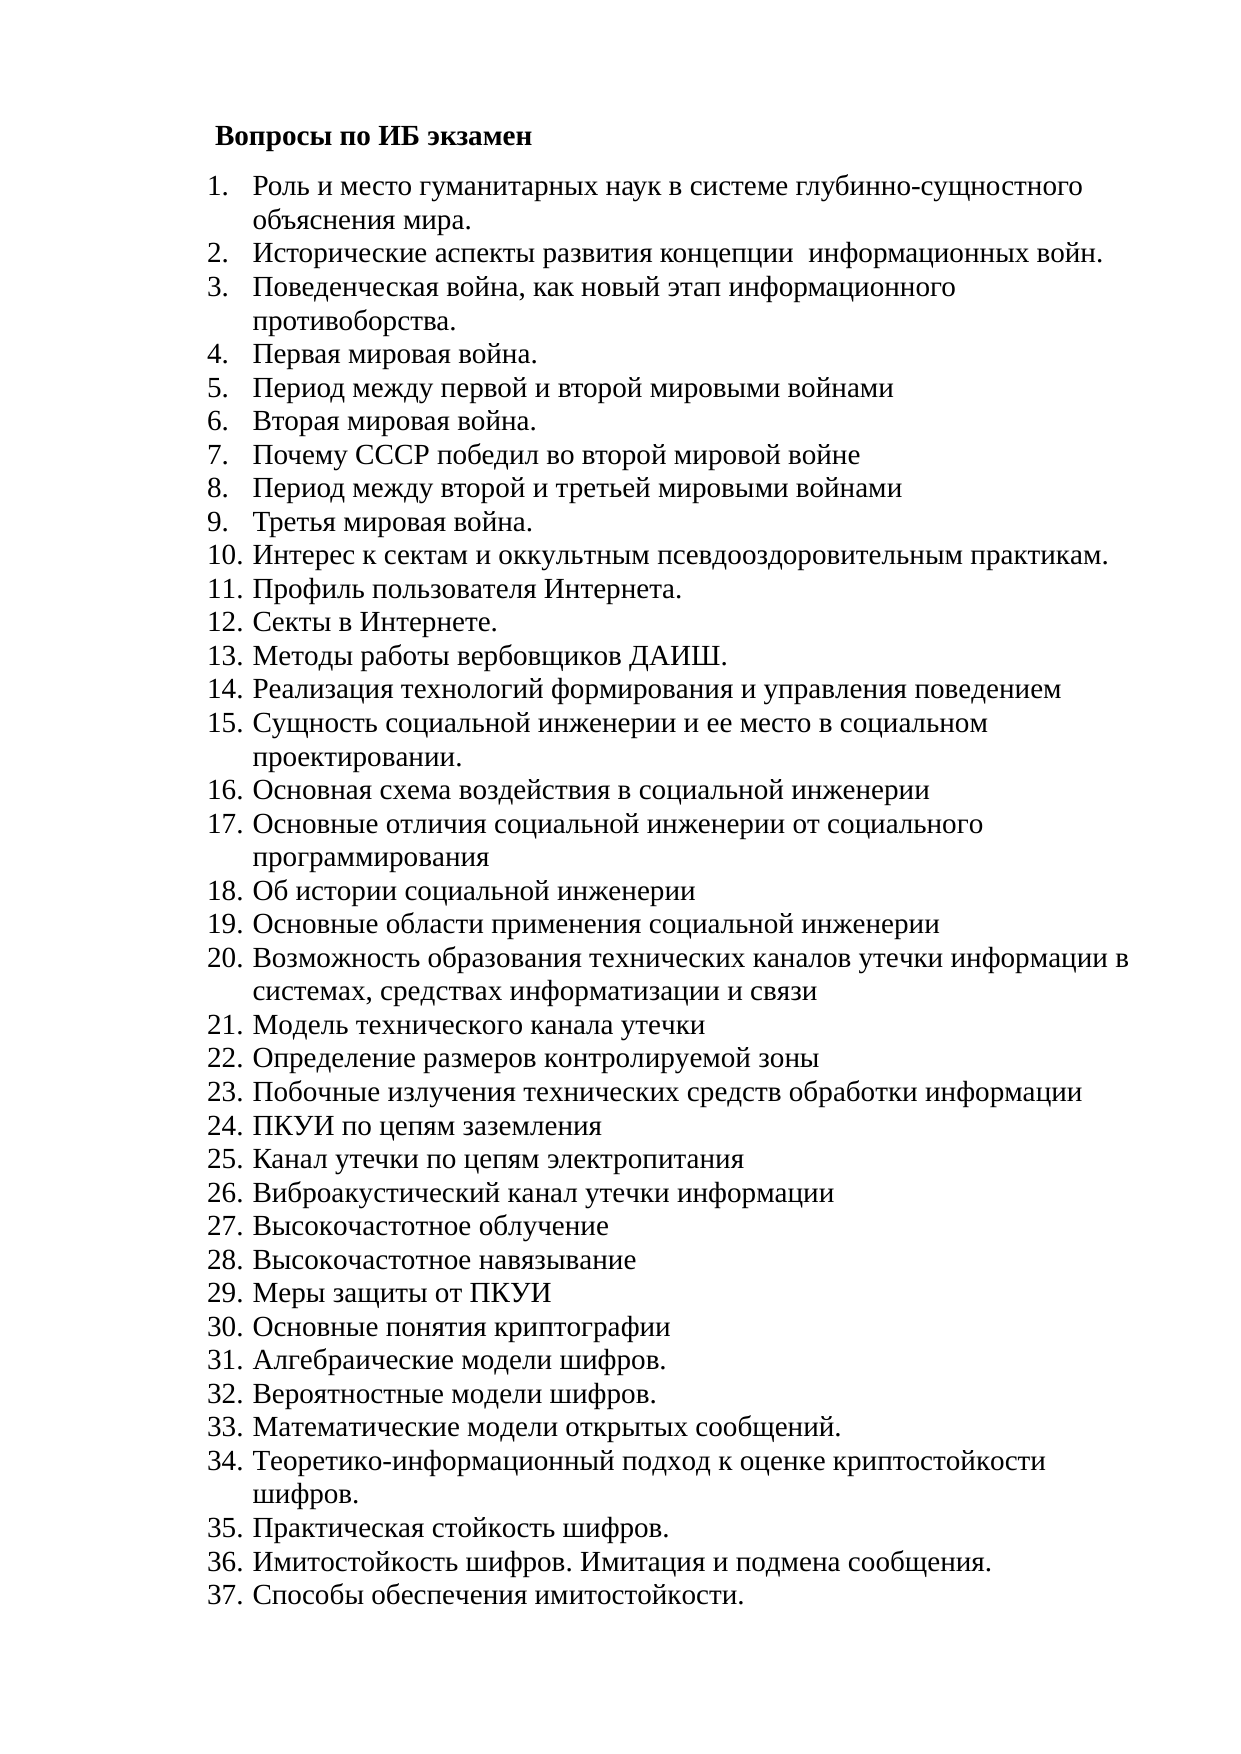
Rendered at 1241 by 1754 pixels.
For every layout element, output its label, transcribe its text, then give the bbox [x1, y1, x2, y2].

list Основные отличия социальной инженерии от социального программирования [207, 806, 1152, 873]
list Способы обеспечения имитостойкости. [207, 1577, 1152, 1611]
list Модель технического канала утечки [207, 1007, 1152, 1041]
list Профиль пользователя Интернета. [207, 571, 1152, 604]
list Меры защиты от ПКУИ [207, 1275, 1152, 1309]
list Алгебраические модели шифров. [207, 1342, 1152, 1376]
list Побочные излучения технических средств обработки информации [207, 1074, 1152, 1108]
list Исторические аспекты развития концепции информационных войн. [207, 236, 1152, 269]
list Почему СССР победил во второй мировой войне [207, 437, 1152, 470]
list Высокочастотное облучение [207, 1208, 1152, 1242]
list Имитостойкость шифров. Имитация и подмена сообщения. [207, 1544, 1152, 1577]
list Период между первой и второй мировыми войнами [207, 370, 1152, 403]
list Основные понятия криптографии [207, 1309, 1152, 1342]
list Возможность образования технических каналов утечки информации в системах, средствах информатизации и связи [207, 940, 1152, 1007]
list ПКУИ по цепям заземления [207, 1108, 1152, 1141]
list Основная схема воздействия в социальной инженерии [207, 772, 1152, 806]
list Роль и место гуманитарных наук в системе глубинно-сущностного объяснения мира. [207, 168, 1152, 236]
list Канал утечки по цепям электропитания [207, 1141, 1152, 1175]
list Поведенческая война, как новый этап информационного противоборства. [207, 269, 1152, 336]
list Основные области применения социальной инженерии [207, 906, 1152, 940]
list Сущность социальной инженерии и ее место в социальном проектировании. [207, 705, 1152, 772]
list Практическая стойкость шифров. [207, 1510, 1152, 1544]
list Высокочастотное навязывание [207, 1242, 1152, 1275]
list Вероятностные модели шифров. [207, 1376, 1152, 1409]
list Теоретико-информационный подход к оценке криптостойкости шифров. [207, 1443, 1152, 1510]
list Об истории социальной инженерии [207, 873, 1152, 906]
list Секты в Интернете. [207, 604, 1152, 638]
list Третья мировая война. [207, 504, 1152, 537]
list Интерес к сектам и оккультным псевдооздоровительным практикам. [207, 537, 1152, 571]
list Виброакустический канал утечки информации [207, 1175, 1152, 1208]
list Первая мировая война. [207, 336, 1152, 370]
list Определение размеров контролируемой зоны [207, 1041, 1152, 1074]
text Вопросы по ИБ экзамен [215, 118, 1152, 152]
list Реализация технологий формирования и управления поведением [207, 672, 1152, 705]
list Период между второй и третьей мировыми войнами [207, 470, 1152, 504]
list Математические модели открытых сообщений. [207, 1409, 1152, 1443]
list Методы работы вербовщиков ДАИШ. [207, 638, 1152, 672]
list Вторая мировая война. [207, 403, 1152, 437]
